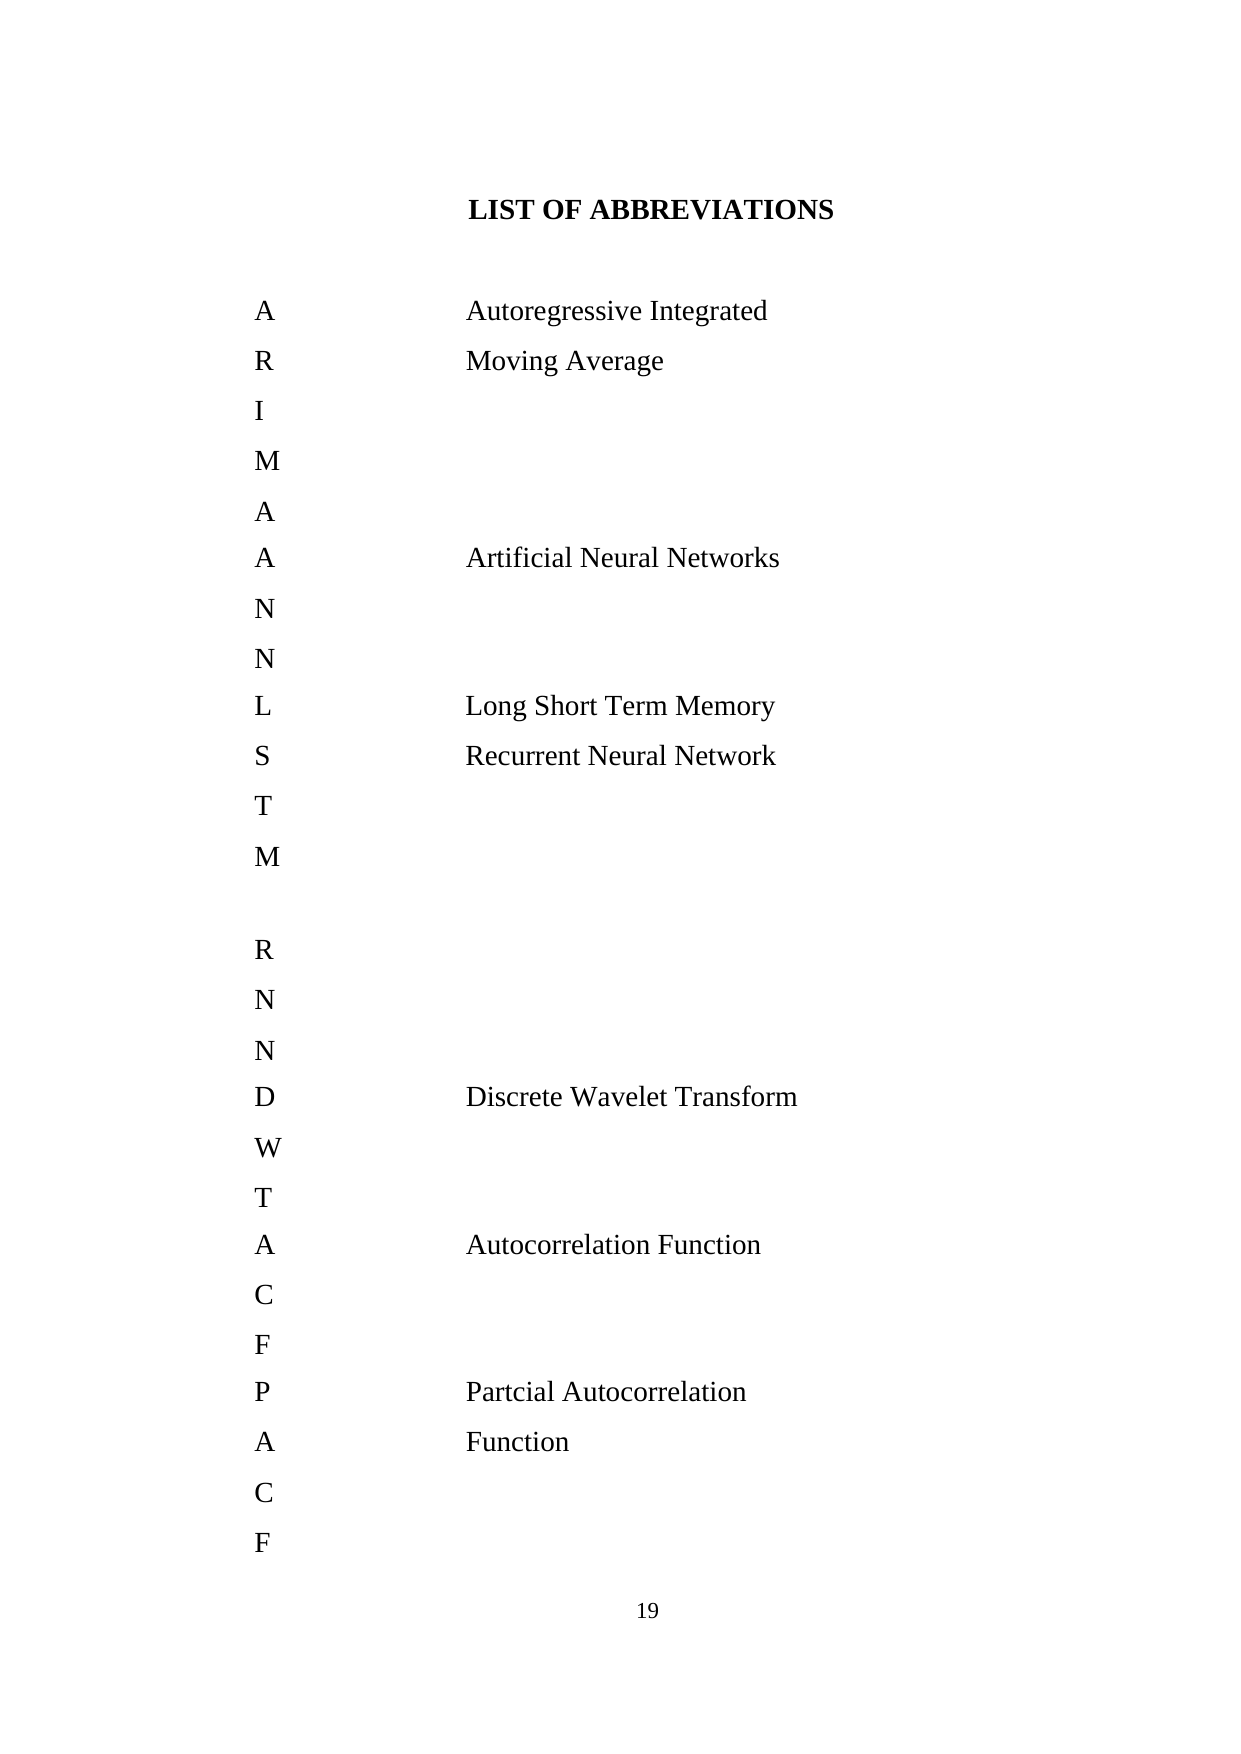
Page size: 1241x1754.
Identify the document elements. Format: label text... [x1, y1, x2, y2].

table_cell Long Short Term Memory Recurrent Neural Network [396, 688, 1020, 1079]
table_cell ANN [238, 541, 396, 688]
table_cell PACF [238, 1374, 396, 1572]
table_header ARIMA [238, 293, 396, 541]
table_cell Partcial Autocorrelation Function [396, 1374, 1020, 1572]
table_cell Discrete Wavelet Transform [396, 1080, 1020, 1227]
table_header Autoregressive Integrated Moving Average [396, 293, 1020, 541]
table_cell ACF [238, 1227, 396, 1374]
table_cell Autocorrelation Function [396, 1227, 1020, 1374]
text LIST OF ABBREVIATIONS [379, 192, 923, 226]
table_cell DWT [238, 1080, 396, 1227]
table_cell Artificial Neural Networks [396, 541, 1020, 688]
table_cell LSTM RNN [238, 688, 396, 1079]
